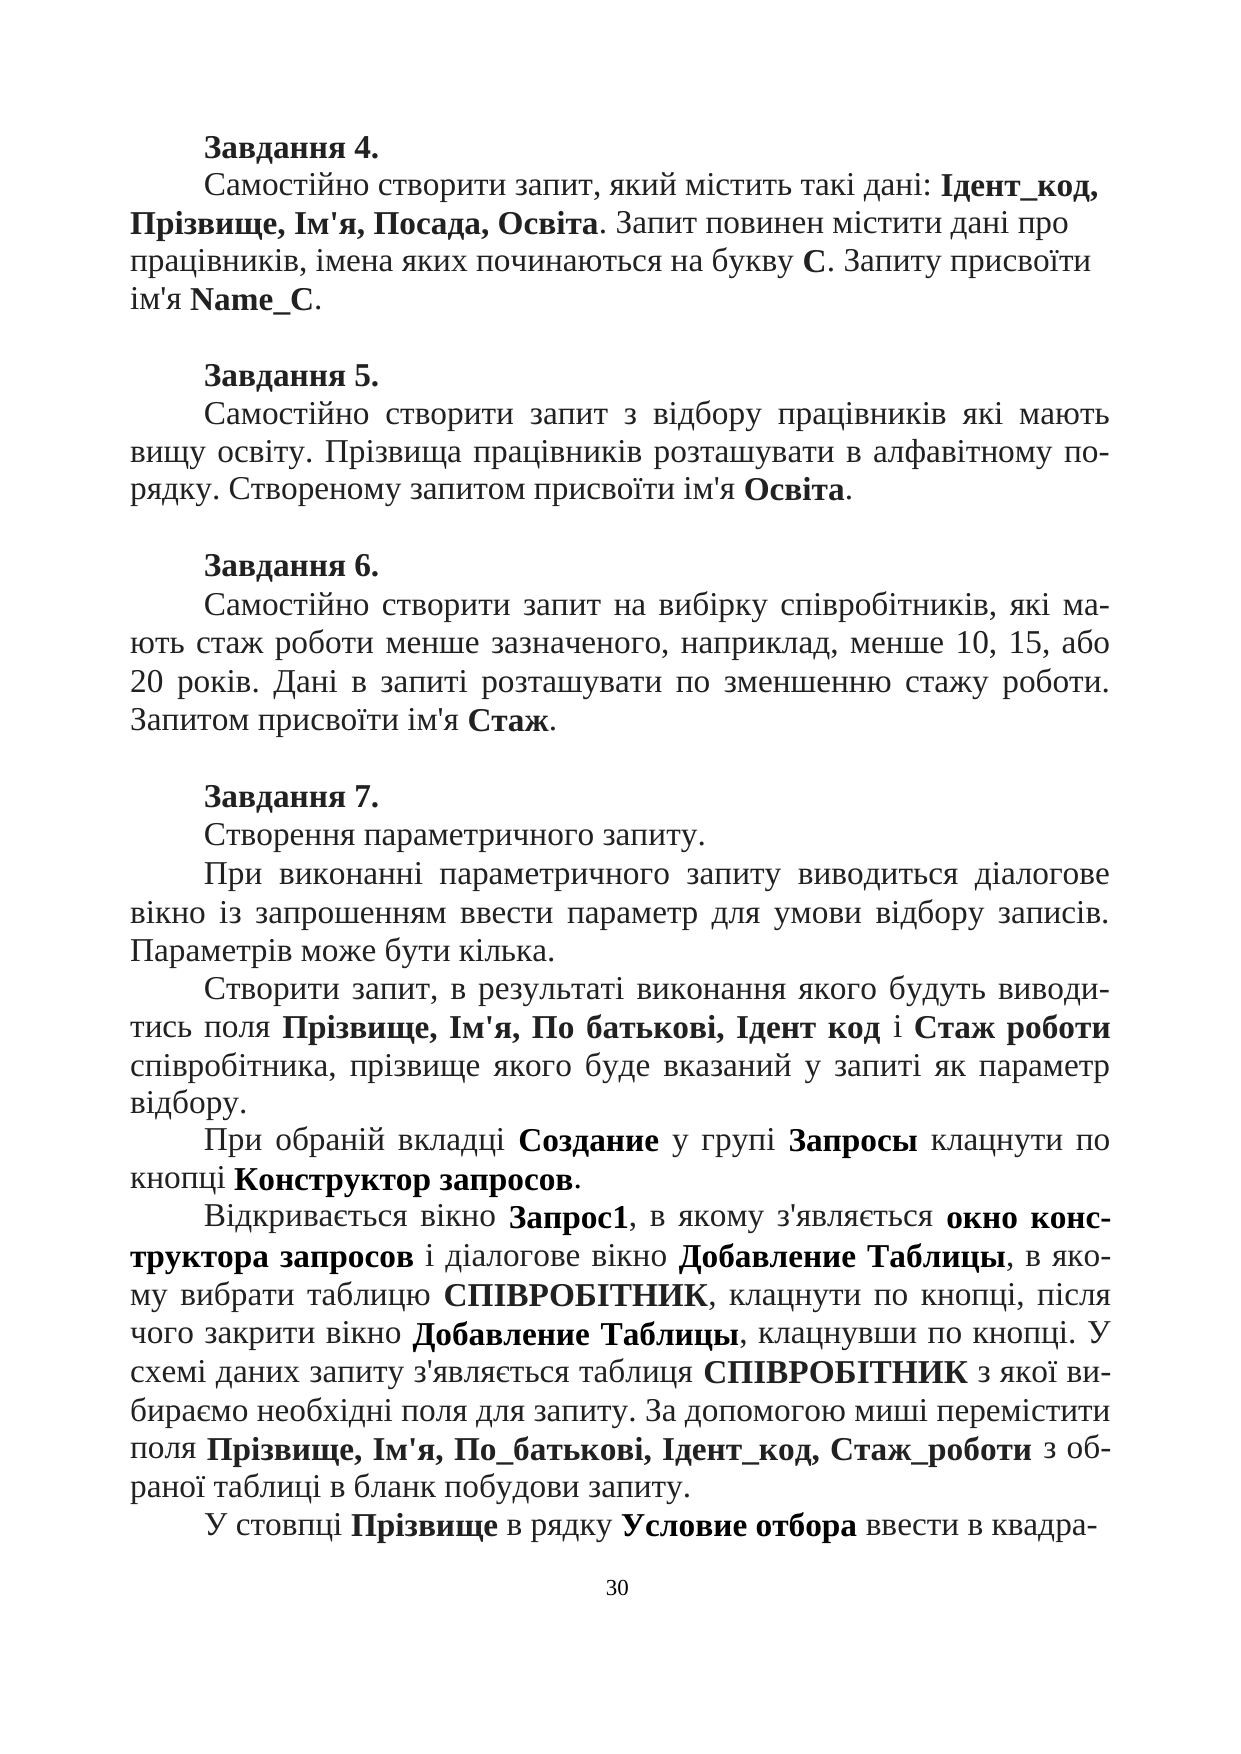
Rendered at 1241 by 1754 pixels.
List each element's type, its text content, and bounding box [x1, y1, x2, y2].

subtitle Завдання 5. [204, 356, 1134, 394]
text Самостійно створити запит, який містить такі дані: Ідент_код, Прізвище, Ім'я, Посада, Освіта. Запит повинен містити дані про працівників, імена яких починаються на букву С. Запиту присвоїти ім'я Name_С. [130, 166, 1100, 318]
text Самостійно створити запит на вибірку співробітників, які ма- ють стаж роботи менше зазначеного, наприклад, менше 10, 15, або 20 років. Дані в запиті розташувати по зменшенню стажу роботи. Запитом присвоїти ім'я Стаж. [130, 584, 1111, 739]
text У стовпці Прізвище в рядку Условие отбора ввести в квадра- [204, 1505, 1134, 1544]
text Самостійно створити запит з відбору працівників які мають вищу освіту. Прізвища працівників розташувати в алфавітному по- рядку. Створеному запитом присвоїти ім'я Освіта. [130, 394, 1111, 508]
text При обраній вкладці Создание у групі Запросы клацнути по кнопці Конструктор запросов. [130, 1121, 1110, 1197]
text Створити запит, в результаті виконання якого будуть виводи- тись поля Прізвище, Ім'я, По батькові, Ідент код і Стаж роботи співробітника, прізвище якого буде вказаний у запиті як параметр відбору. [130, 969, 1111, 1121]
text Відкривається вікно Запрос1, в якому з'являється окно конс- труктора запросов і діалогове вікно Добавление Таблицы, в яко- му вибрати таблицю СПІВРОБІТНИК, клацнути по кнопці, після чого закрити вікно Добавление Таблицы, клацнувши по кнопці. У схемі даних запиту з'являється таблиця СПІВРОБІТНИК з якої ви- бираємо необхідні поля для запиту. За допомогою миші перемістити поля Прізвище, Ім'я, По_батькові, Ідент_код, Стаж_роботи з об- раної таблиці в бланк побудови запиту. [130, 1197, 1111, 1505]
subtitle Завдання 4. [204, 128, 1134, 166]
subtitle Завдання 7. [204, 778, 1134, 816]
text При виконанні параметричного запиту виводиться діалогове вікно із запрошенням ввести параметр для умови відбору записів. Параметрів може бути кілька. [130, 854, 1111, 969]
subtitle Завдання 6. [204, 546, 1134, 584]
text Створення параметричного запиту. [204, 816, 1134, 853]
